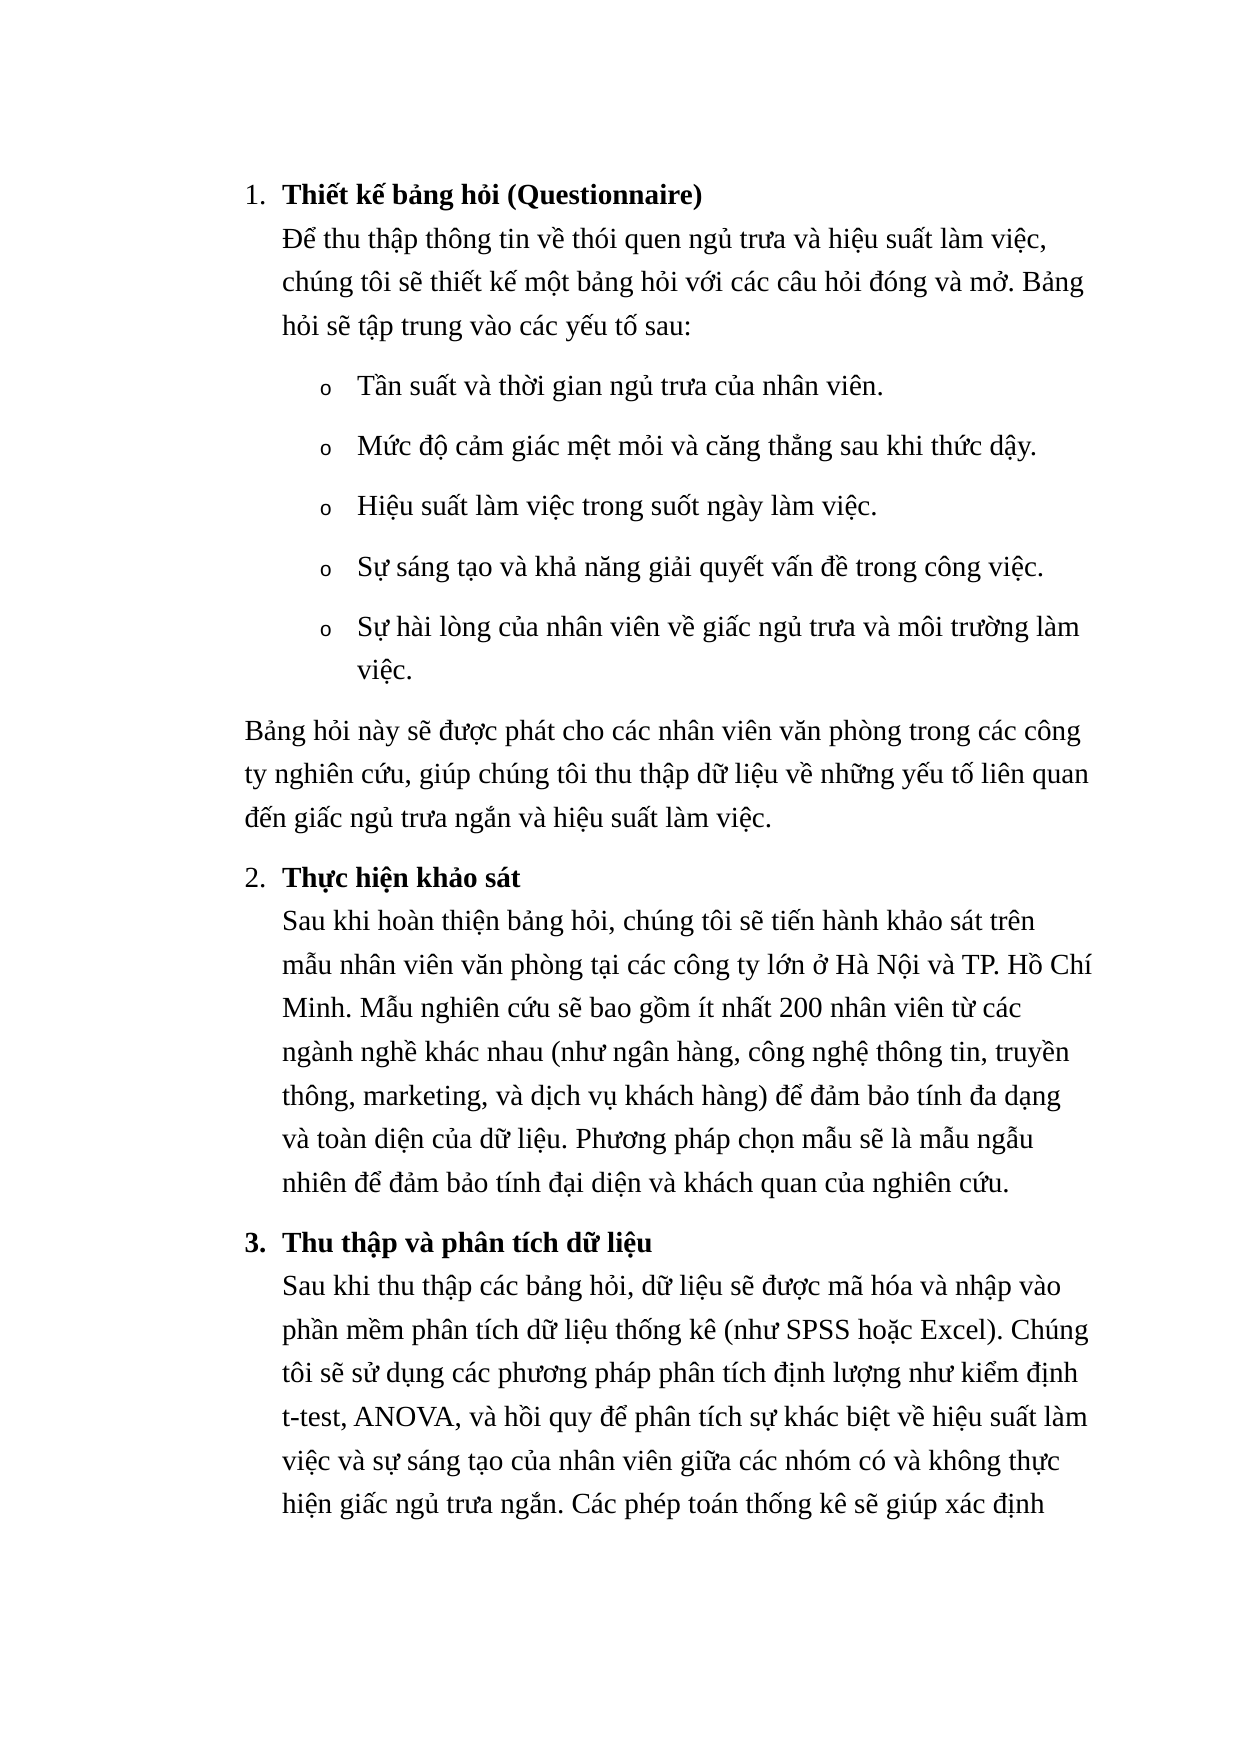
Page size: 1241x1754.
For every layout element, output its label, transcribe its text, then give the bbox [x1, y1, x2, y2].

list Hiệu suất làm việc trong suốt ngày làm việc. [319, 488, 1092, 522]
list Sự sáng tạo và khả năng giải quyết vấn đề trong công việc. [319, 549, 1092, 582]
list Thiết kế bảng hỏi (Questionnaire) Để thu thập thông tin về thói quen ngủ trưa và hiệu suất làm việc, chúng tôi sẽ thiết kế một bảng hỏi với các câu hỏi đóng và mở. Bảng hỏi sẽ tập trung vào các yếu tố sau: [244, 177, 1092, 341]
list Thực hiện khảo sát Sau khi hoàn thiện bảng hỏi, chúng tôi sẽ tiến hành khảo sát trên mẫu nhân viên văn phòng tại các công ty lớn ở Hà Nội và TP. Hồ Chí Minh. Mẫu nghiên cứu sẽ bao gồm ít nhất 200 nhân viên từ các ngành nghề khác nhau (như ngân hàng, công nghệ thông tin, truyền thông, marketing, và dịch vụ khách hàng) để đảm bảo tính đa dạng và toàn diện của dữ liệu. Phương pháp chọn mẫu sẽ là mẫu ngẫu nhiên để đảm bảo tính đại diện và khách quan của nghiên cứu. [244, 860, 1092, 1198]
list Sự hài lòng của nhân viên về giấc ngủ trưa và môi trường làm việc. [319, 609, 1092, 686]
list Tần suất và thời gian ngủ trưa của nhân viên. [319, 368, 1092, 402]
list Mức độ cảm giác mệt mỏi và căng thẳng sau khi thức dậy. [319, 428, 1092, 462]
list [244, 1225, 1092, 1520]
text Bảng hỏi này sẽ được phát cho các nhân viên văn phòng trong các công ty nghiên cứu, giúp chúng tôi thu thập dữ liệu về những yếu tố liên quan đến giấc ngủ trưa ngắn và hiệu suất làm việc. [244, 713, 1092, 833]
